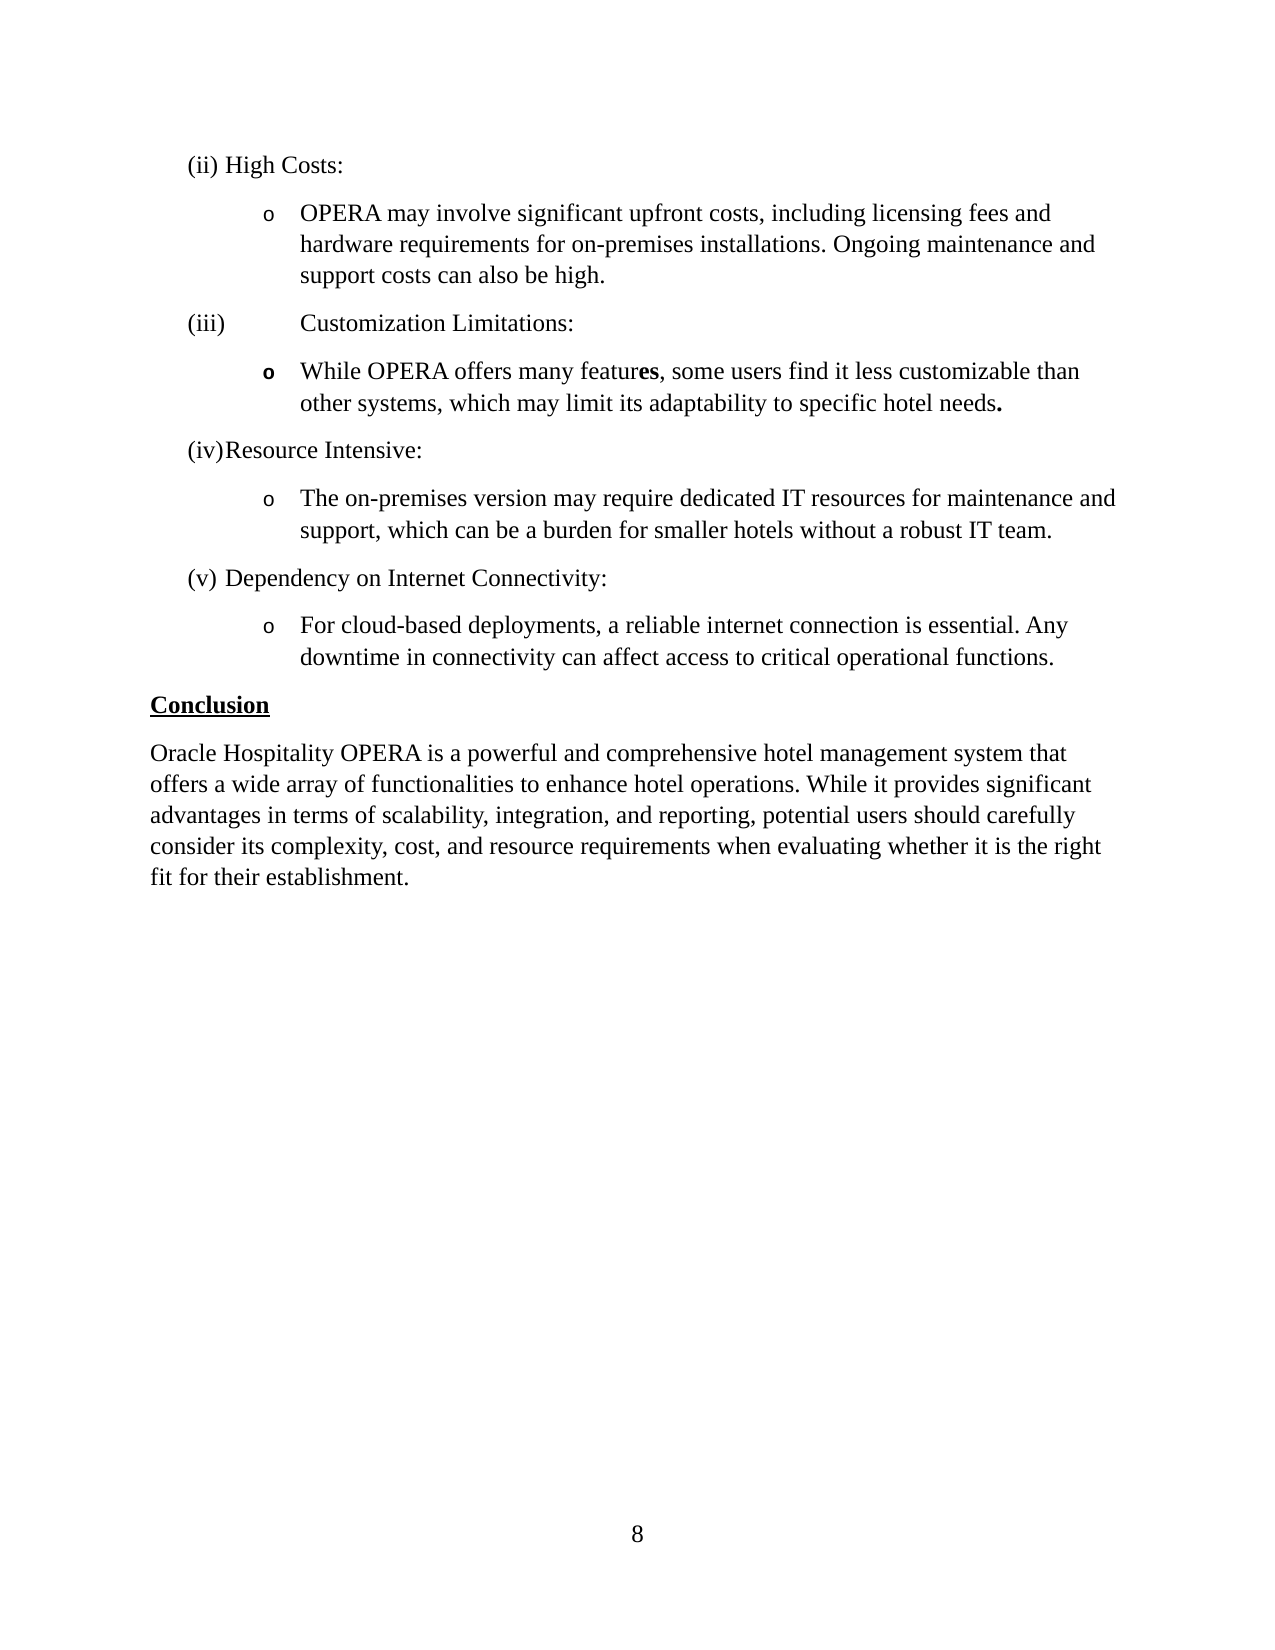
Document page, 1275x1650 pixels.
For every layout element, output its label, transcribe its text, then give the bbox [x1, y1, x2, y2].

list Customization Limitations: [187, 308, 1125, 337]
list Resource Intensive: [187, 436, 1125, 464]
list OPERA may involve significant upfront costs, including licensing fees and hardware requirements for on-premises installations. Ongoing maintenance and support costs can also be high. [262, 198, 1125, 289]
list Dependency on Internet Connectivity: [187, 563, 1125, 592]
text Oracle Hospitality OPERA is a powerful and comprehensive hotel management system that offers a wide array of functionalities to enhance hotel operations. While it provides significant advantages in terms of scalability, integration, and reporting, potential users should carefully consider its complexity, cost, and resource requirements when evaluating whether it is the right fit for their establishment. [150, 738, 1125, 891]
list The on-premises version may require dedicated IT resources for maintenance and support, which can be a burden for smaller hotels without a robust IT team. [262, 483, 1125, 544]
list For cloud-based deployments, a reliable internet connection is essential. Any downtime in connectivity can affect access to critical operational functions. [262, 611, 1125, 671]
list High Costs: [187, 150, 1125, 179]
list While OPERA offers many features, some users find it less customizable than other systems, which may limit its adaptability to specific hotel needs. [262, 356, 1125, 417]
text Conclusion [150, 690, 1125, 719]
